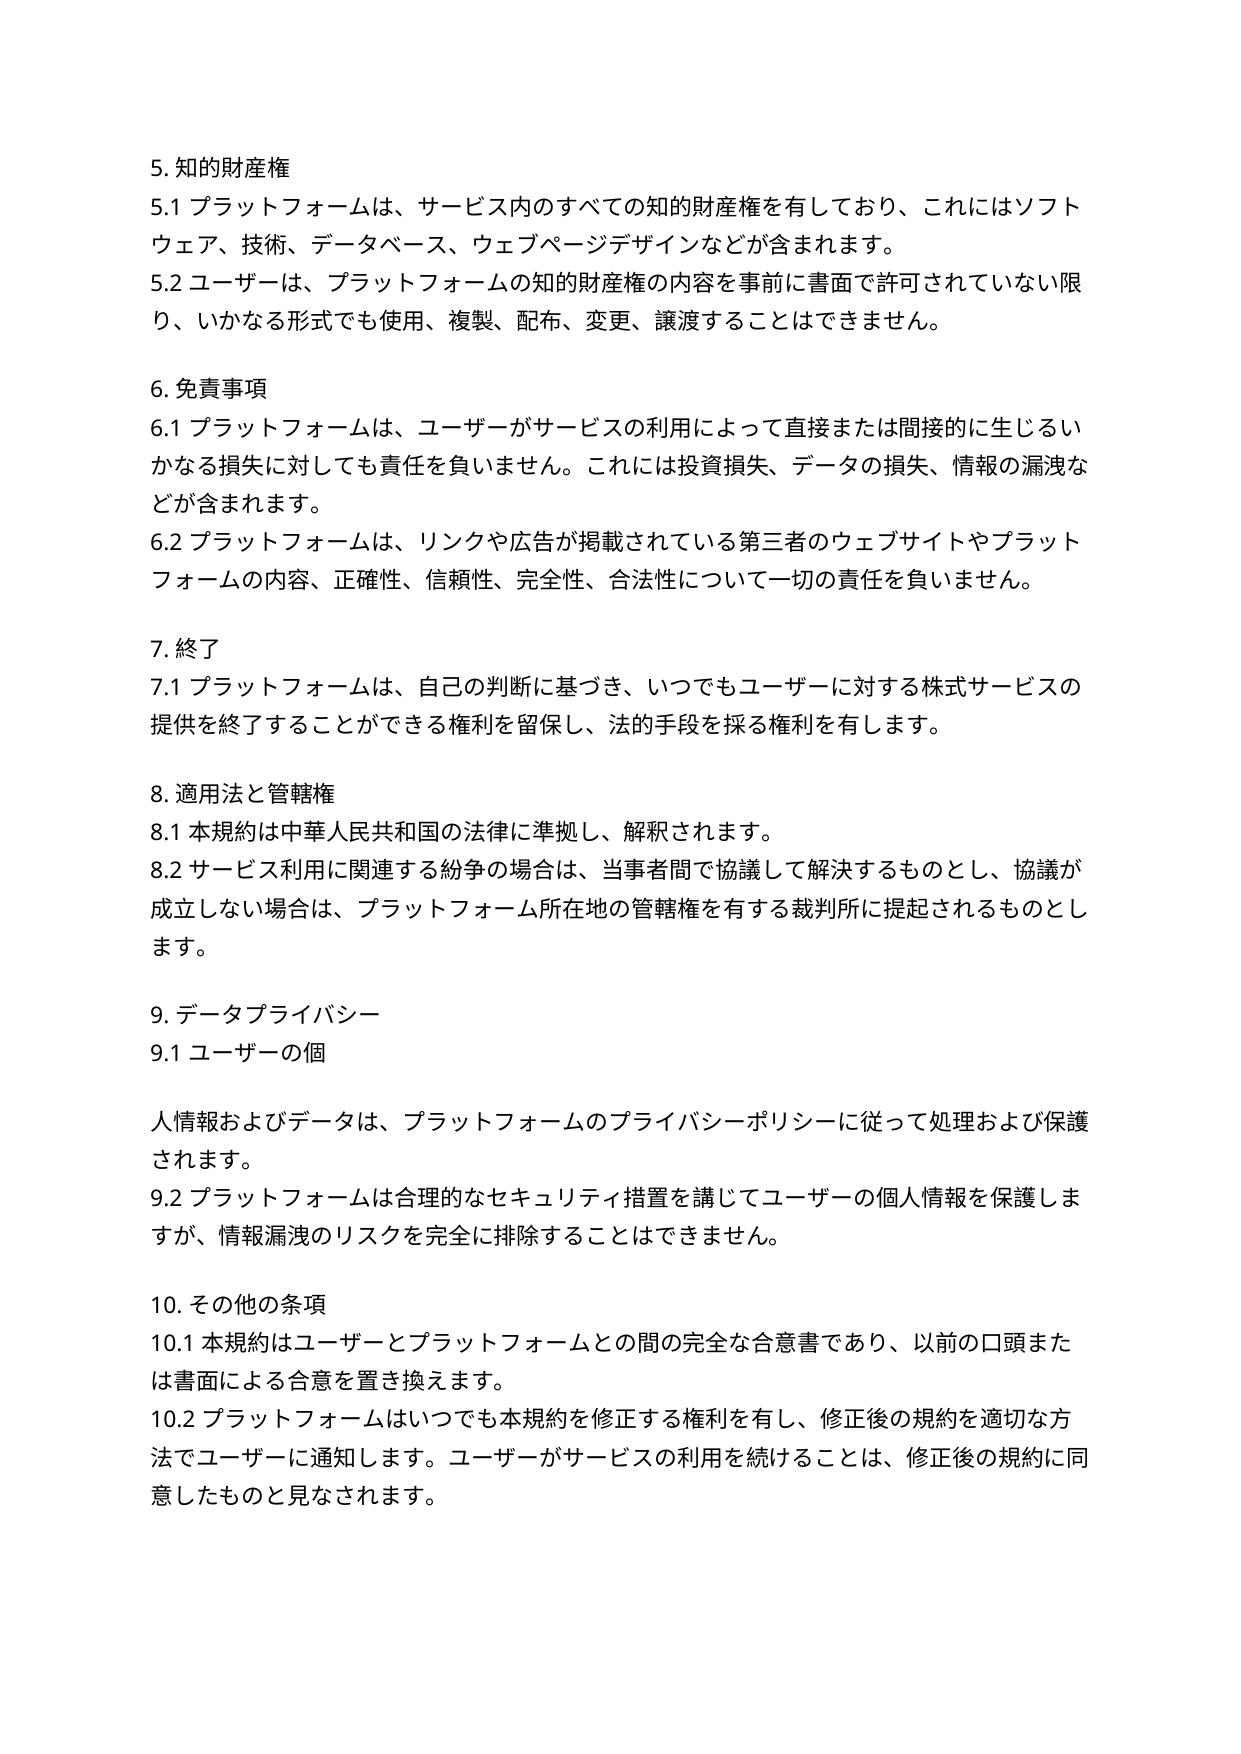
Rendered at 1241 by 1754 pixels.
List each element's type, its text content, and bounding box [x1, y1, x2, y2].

text 8.1 本規約は中華人民共和国の法律に準拠し、解釈されます。 [150, 814, 1090, 847]
text 10.2 プラットフォームはいつでも本規約を修正する権利を有し、修正後の規約を適切な方法でユーザーに通知します。ユーザーがサービスの利用を続けることは、修正後の規約に同意したものと見なされます。 [150, 1401, 1090, 1511]
text 6. 免責事項 [150, 371, 1090, 404]
text 10. その他の条項 [150, 1287, 1090, 1320]
text 5.1 プラットフォームは、サービス内のすべての知的財産権を有しており、これにはソフトウェア、技術、データベース、ウェブページデザインなどが含まれます。 [150, 188, 1090, 260]
text 6.2 プラットフォームは、リンクや広告が掲載されている第三者のウェブサイトやプラットフォームの内容、正確性、信頼性、完全性、合法性について一切の責任を負いません。 [150, 524, 1090, 596]
text 7. 終了 [150, 631, 1090, 664]
text 10.1 本規約はユーザーとプラットフォームとの間の完全な合意書であり、以前の口頭または書面による合意を置き換えます。 [150, 1325, 1090, 1396]
text 9.2 プラットフォームは合理的なセキュリティ措置を講じてユーザーの個人情報を保護しますが、情報漏洩のリスクを完全に排除することはできません。 [150, 1180, 1090, 1251]
text 9. データプライバシー [150, 997, 1090, 1030]
text 9.1 ユーザーの個 [150, 1035, 1090, 1068]
text 6.1 プラットフォームは、ユーザーがサービスの利用によって直接または間接的に生じるいかなる損失に対しても責任を負いません。これには投資損失、データの損失、情報の漏洩などが含まれます。 [150, 409, 1090, 519]
text 人情報およびデータは、プラットフォームのプライバシーポリシーに従って処理および保護されます。 [150, 1104, 1090, 1175]
text 8.2 サービス利用に関連する紛争の場合は、当事者間で協議して解決するものとし、協議が成立しない場合は、プラットフォーム所在地の管轄権を有する裁判所に提起されるものとします。 [150, 852, 1090, 962]
text 5. 知的財産権 [150, 150, 1090, 183]
text 5.2 ユーザーは、プラットフォームの知的財産権の内容を事前に書面で許可されていない限り、いかなる形式でも使用、複製、配布、変更、譲渡することはできません。 [150, 265, 1090, 336]
text 7.1 プラットフォームは、自己の判断に基づき、いつでもユーザーに対する株式サービスの提供を終了することができる権利を留保し、法的手段を採る権利を有します。 [150, 669, 1090, 740]
text 8. 適用法と管轄権 [150, 776, 1090, 809]
